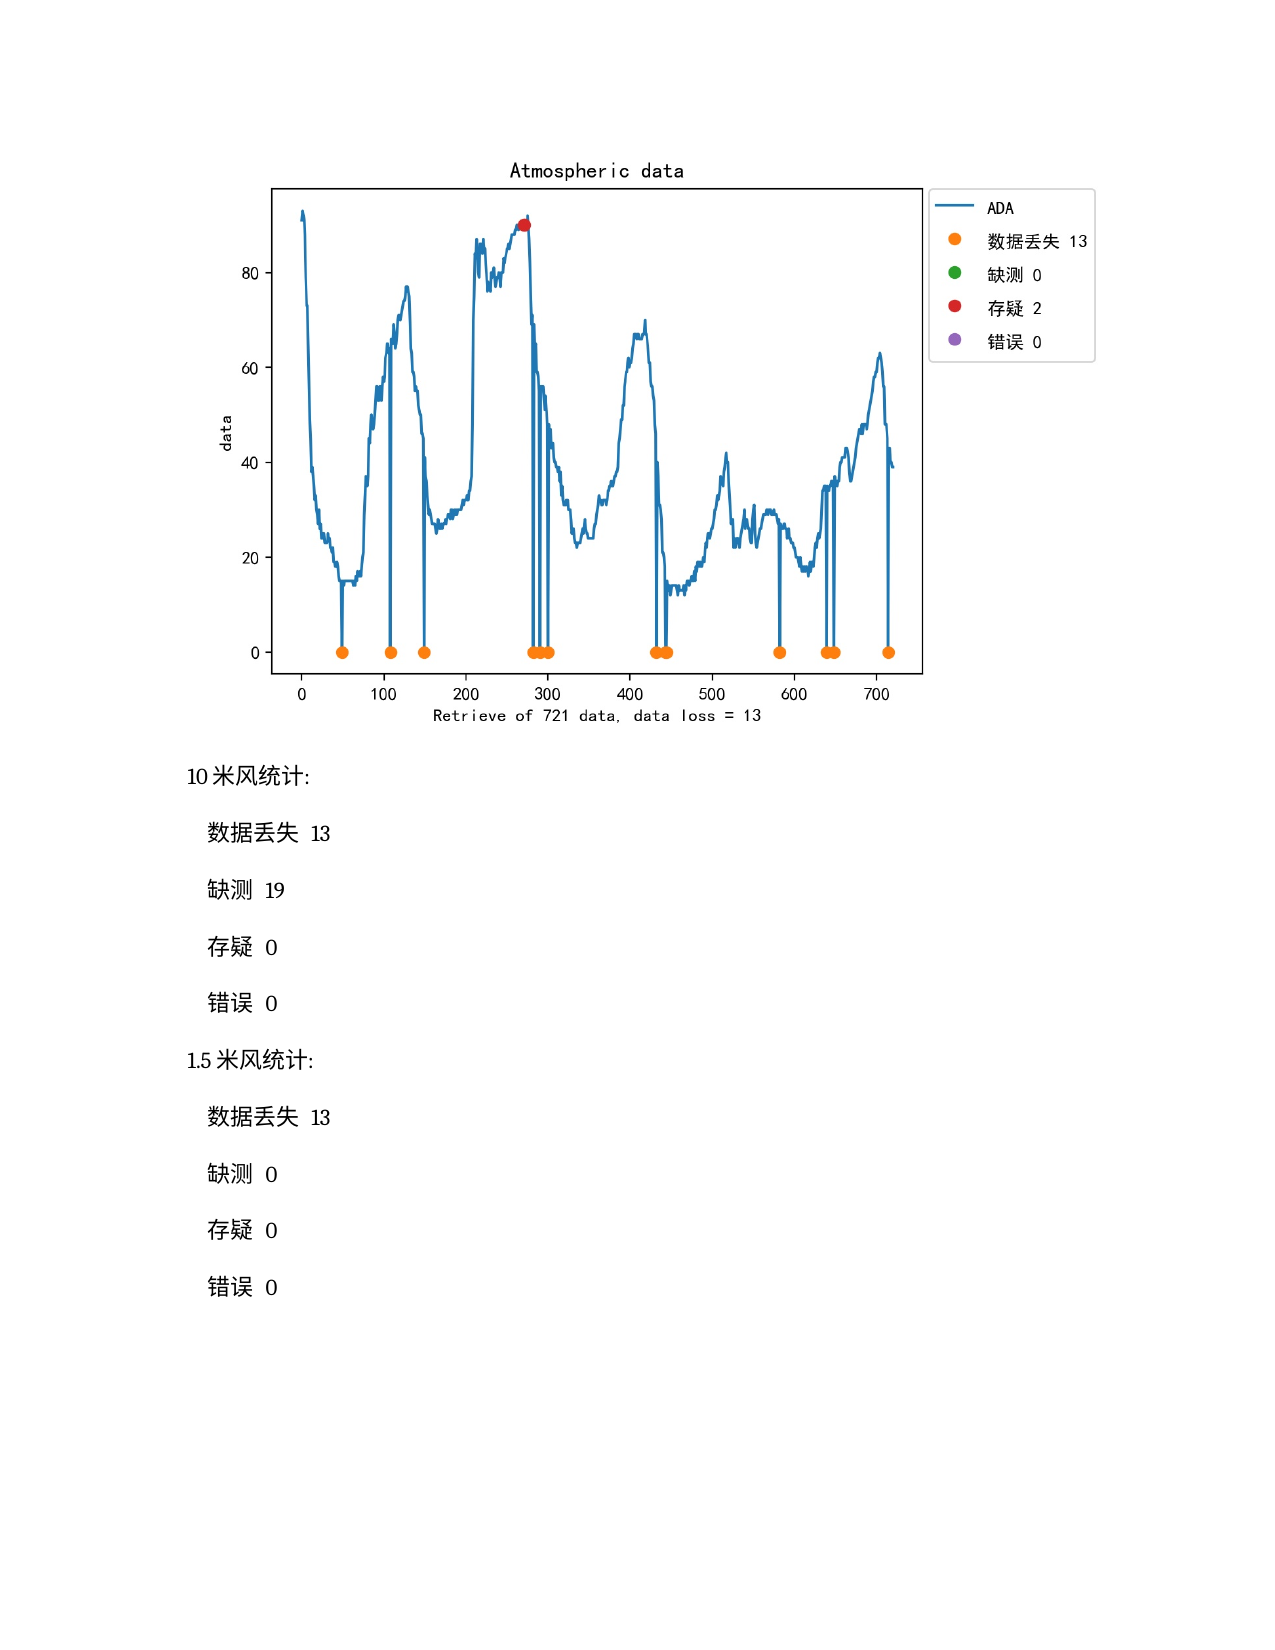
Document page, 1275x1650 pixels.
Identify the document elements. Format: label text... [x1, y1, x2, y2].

text 缺测 19 [187, 874, 1087, 905]
text 数据丢失 13 [187, 1101, 1087, 1132]
text 数据丢失 13 [187, 817, 1087, 848]
text 存疑 0 [187, 1214, 1087, 1246]
text 存疑 0 [187, 931, 1087, 962]
text 错误 0 [187, 987, 1087, 1019]
picture [206, 150, 1107, 736]
text 缺测 0 [187, 1158, 1087, 1189]
text 10米风统计: [187, 760, 1087, 792]
text 错误 0 [187, 1271, 1087, 1302]
text 1.5米风统计: [187, 1044, 1087, 1075]
